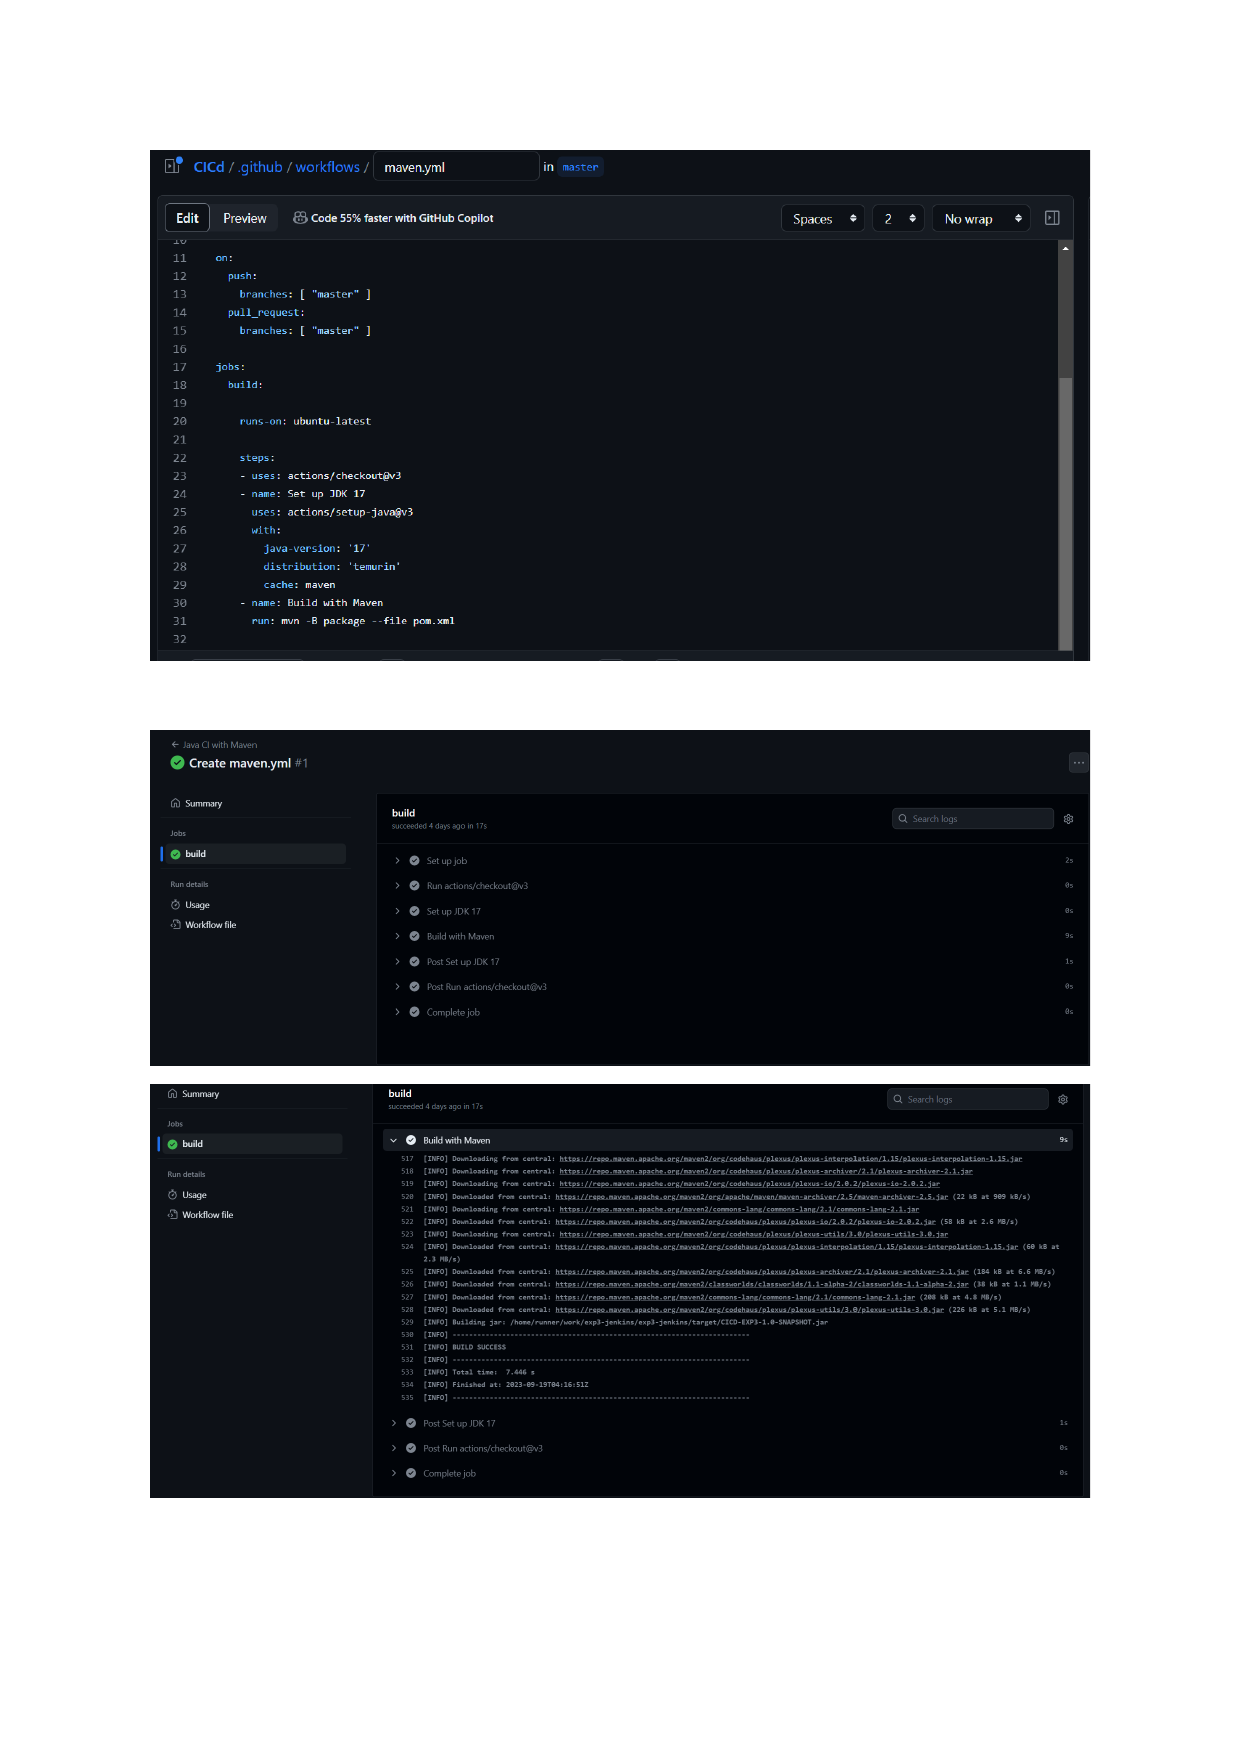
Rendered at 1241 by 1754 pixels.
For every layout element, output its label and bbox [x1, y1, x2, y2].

picture [150, 150, 1091, 661]
picture [150, 1084, 1091, 1498]
picture [150, 730, 1091, 1066]
